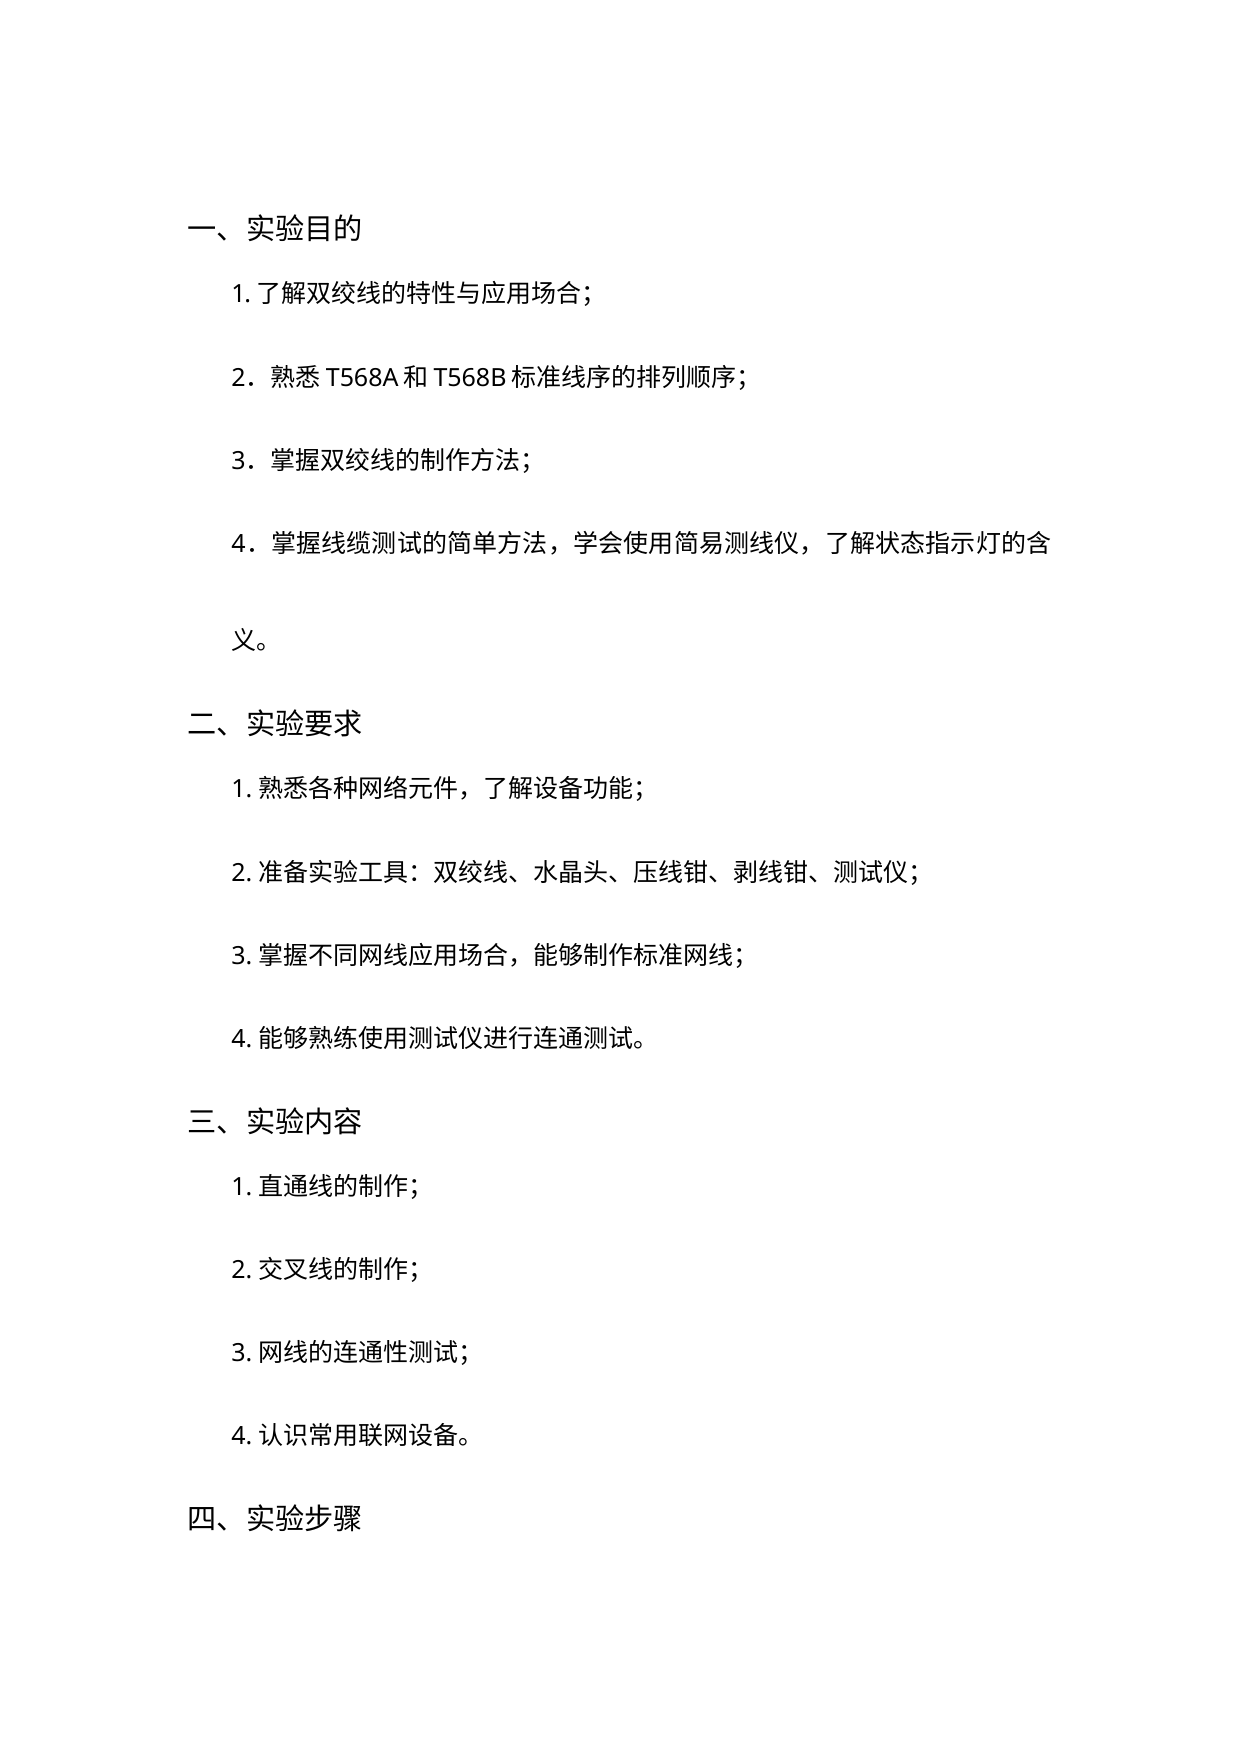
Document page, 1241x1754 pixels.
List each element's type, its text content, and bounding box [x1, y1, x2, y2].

subtitle 一、实验目的 [187, 194, 1053, 259]
text 2. 交叉线的制作； [231, 1235, 1053, 1300]
text 4．掌握线缆测试的简单方法，学会使用简易测线仪，了解状态指示灯的含义。 [231, 509, 1053, 671]
subtitle 四、实验步骤 [187, 1484, 1053, 1549]
text 3. 掌握不同网线应用场合，能够制作标准网线； [231, 921, 1053, 986]
subtitle 三、实验内容 [187, 1087, 1053, 1152]
text 4. 能够熟练使用测试仪进行连通测试。 [231, 1004, 1053, 1069]
text 1. 直通线的制作； [231, 1152, 1053, 1217]
text 4. 认识常用联网设备。 [231, 1401, 1053, 1466]
text 1. 了解双绞线的特性与应用场合； [231, 259, 1053, 324]
text 3. 网线的连通性测试； [231, 1318, 1053, 1383]
text 1. 熟悉各种网络元件，了解设备功能； [231, 754, 1053, 819]
text 3．掌握双绞线的制作方法； [231, 426, 1053, 491]
text 2．熟悉T568A和T568B标准线序的排列顺序； [231, 343, 1053, 408]
text 2. 准备实验工具：双绞线、水晶头、压线钳、剥线钳、测试仪； [231, 838, 1053, 903]
subtitle 二、实验要求 [187, 689, 1053, 754]
